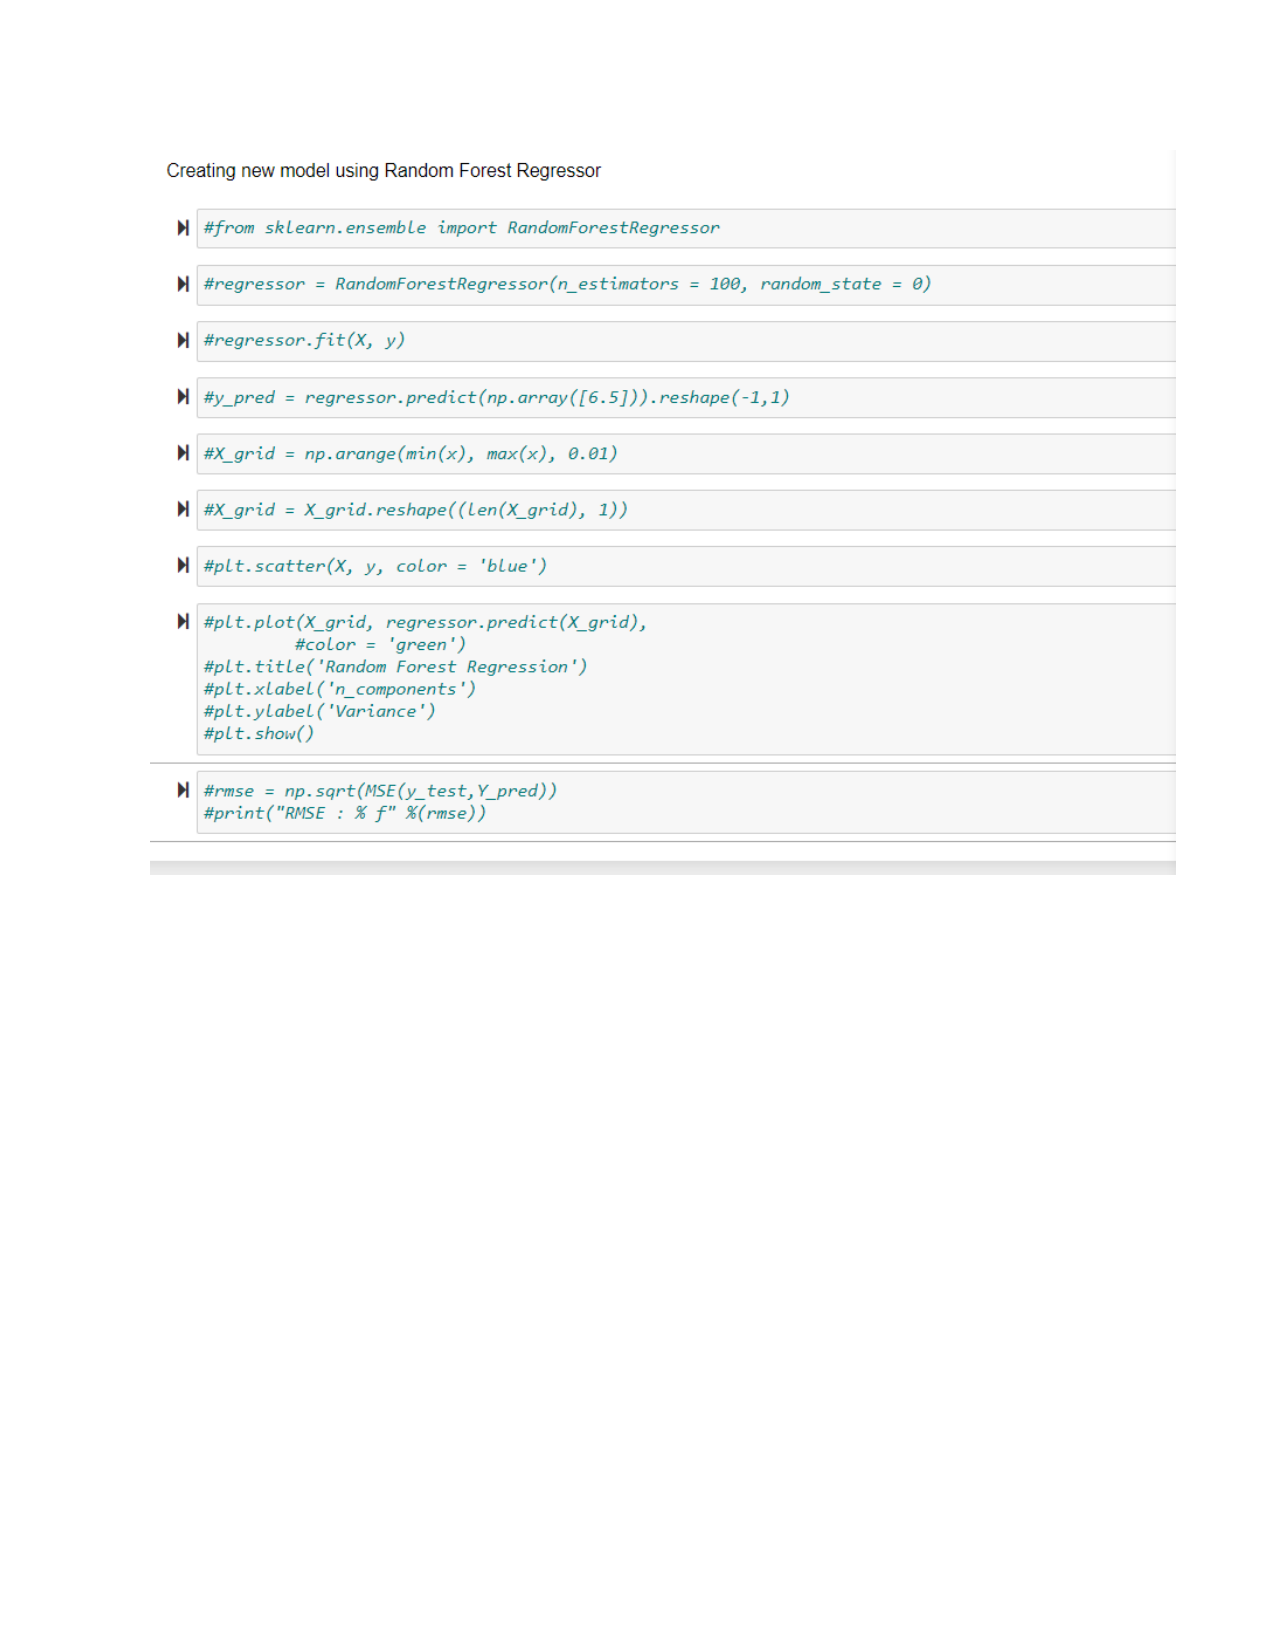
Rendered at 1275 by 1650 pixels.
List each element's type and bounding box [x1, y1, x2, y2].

picture [150, 150, 1176, 875]
